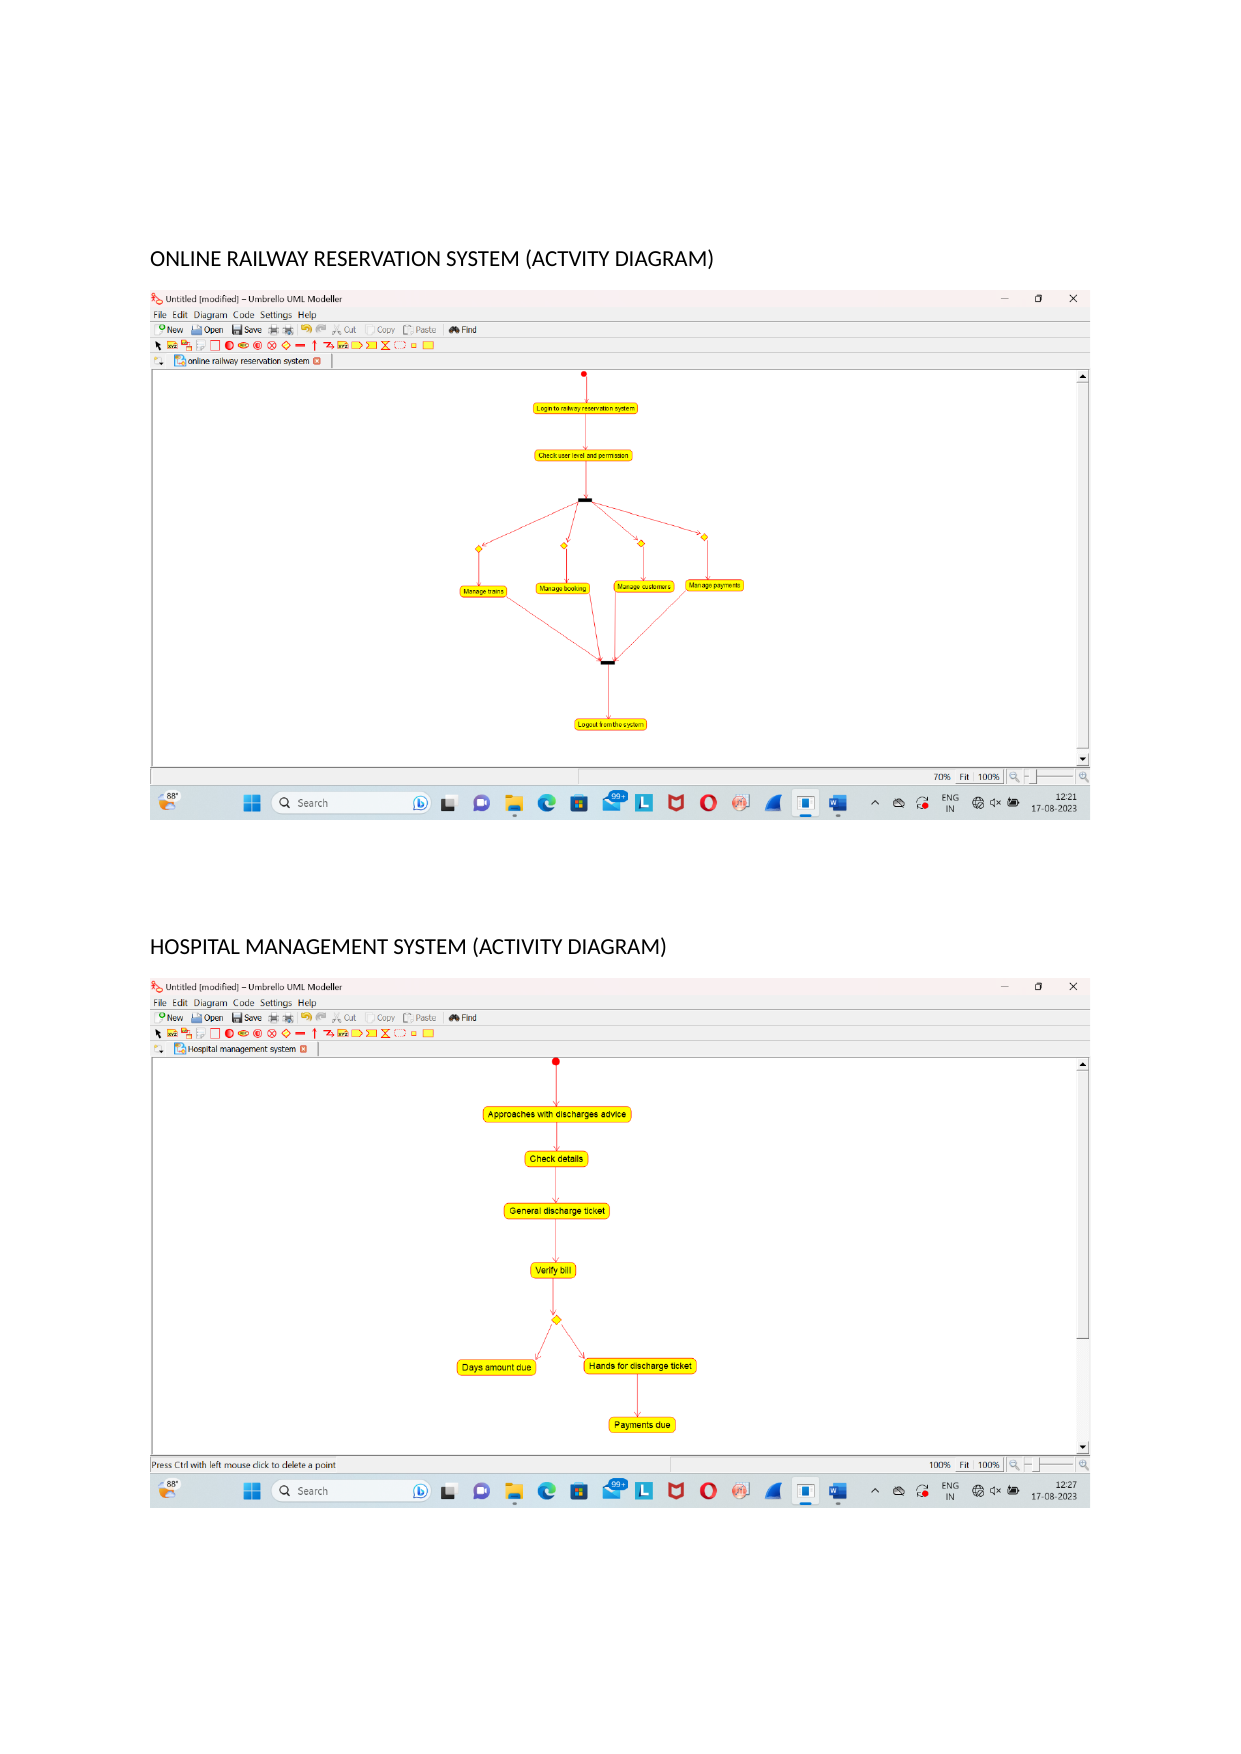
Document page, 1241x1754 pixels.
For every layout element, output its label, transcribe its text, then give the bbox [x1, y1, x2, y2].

text HOSPITAL MANAGEMENT SYSTEM (ACTIVITY DIAGRAM) [150, 932, 1090, 960]
picture [150, 978, 1091, 1508]
picture [150, 290, 1091, 820]
text ONLINE RAILWAY RESERVATION SYSTEM (ACTVITY DIAGRAM) [150, 244, 1090, 272]
